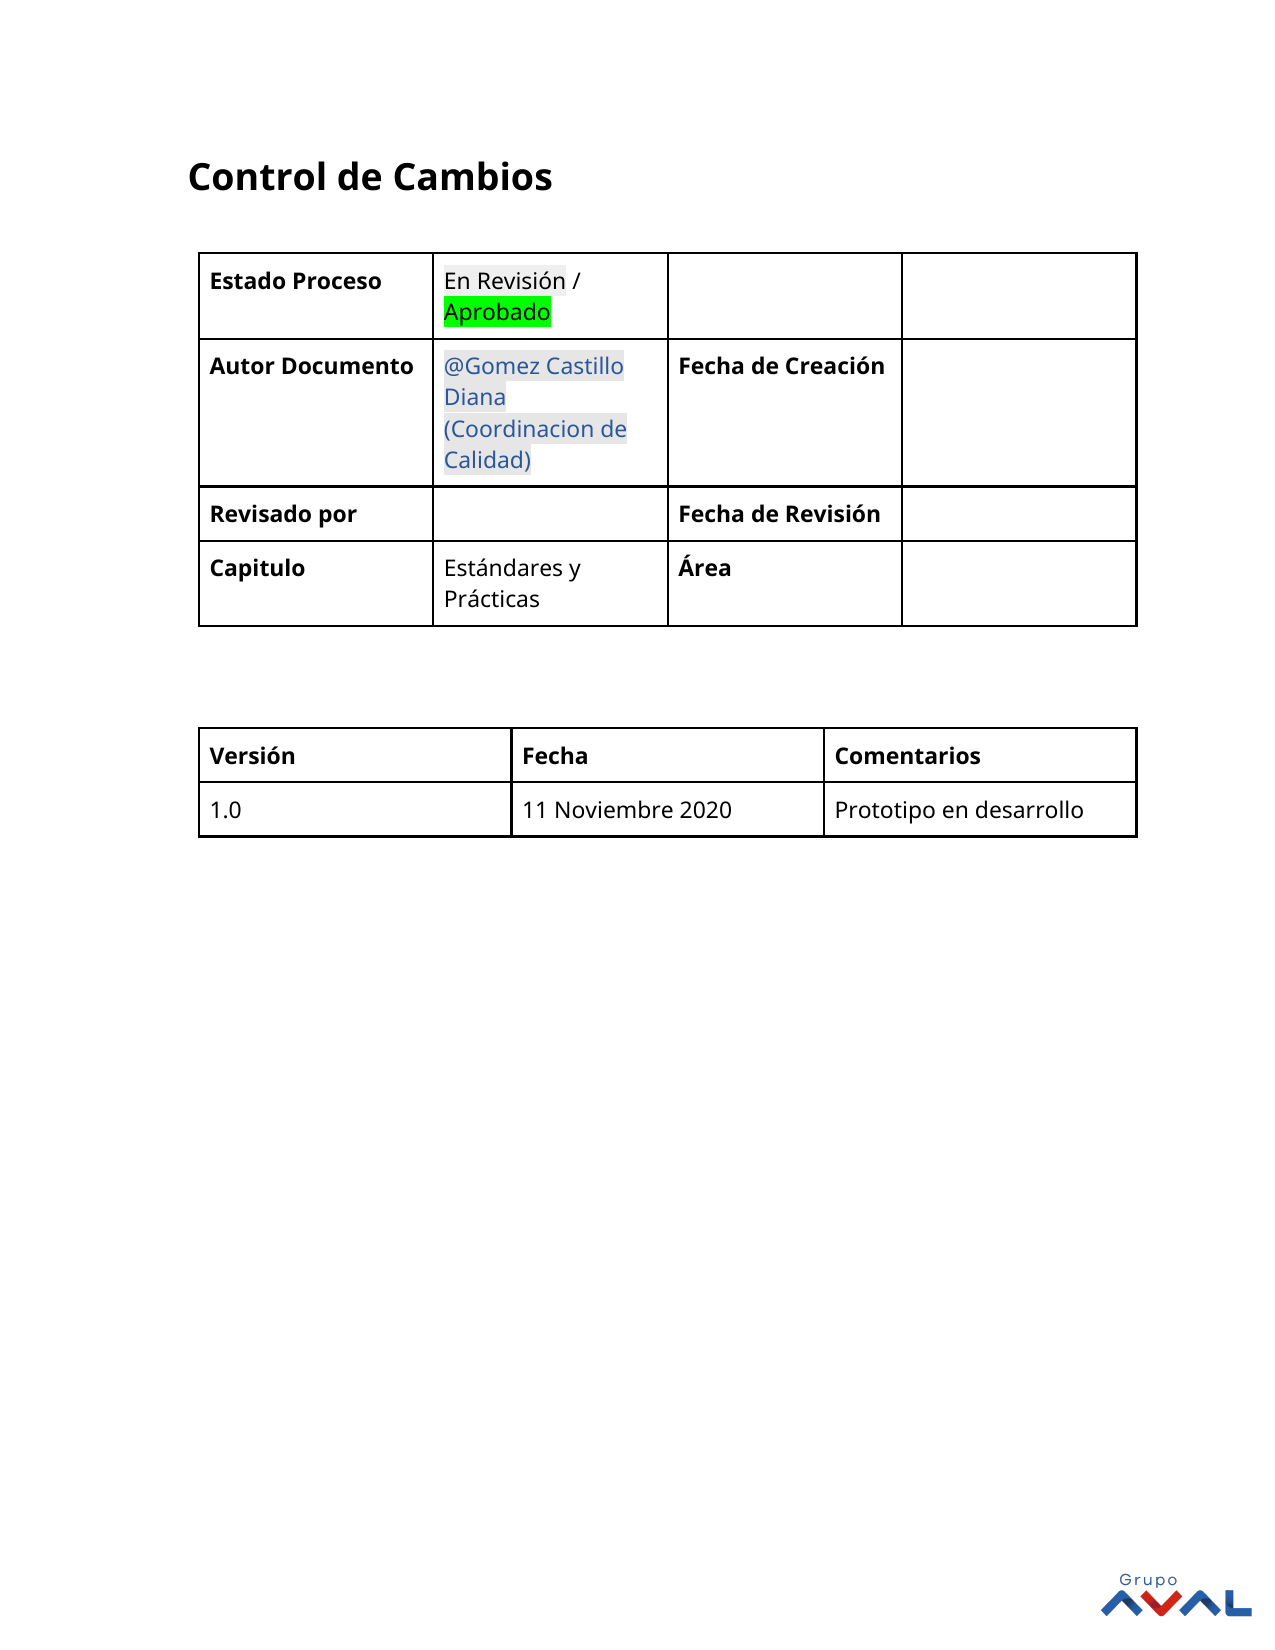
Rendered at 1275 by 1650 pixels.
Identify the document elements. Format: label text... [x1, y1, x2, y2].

table_cell Estándares y Prácticas [434, 542, 667, 625]
table_header Versión [200, 729, 510, 781]
table_cell Fecha de Revisión [669, 488, 901, 539]
table_header [903, 254, 1135, 337]
table_cell [434, 488, 667, 539]
table_cell 11 Noviembre 2020 [513, 783, 823, 835]
table_header En Revisión / Aprobado [434, 254, 667, 337]
table_cell 1.0 [200, 783, 510, 835]
table_header Fecha [513, 729, 823, 781]
table_cell Prototipo en desarrollo [825, 783, 1135, 835]
table_header Comentarios [825, 729, 1135, 781]
table_cell Revisado por [200, 488, 432, 539]
table_cell Fecha de Creación [669, 340, 901, 485]
table_cell [903, 340, 1135, 485]
table_header [669, 254, 901, 337]
picture [1100, 1573, 1252, 1617]
table_cell [903, 542, 1135, 625]
table_header Estado Proceso [200, 254, 432, 337]
table_cell Capitulo [200, 542, 432, 625]
table_cell Autor Documento [200, 340, 432, 485]
text Control de Cambios [187, 150, 1125, 201]
table_cell [903, 488, 1135, 539]
table_cell @Gomez Castillo Diana (Coordinacion de Calidad) [434, 340, 667, 485]
table_cell Área [669, 542, 901, 625]
